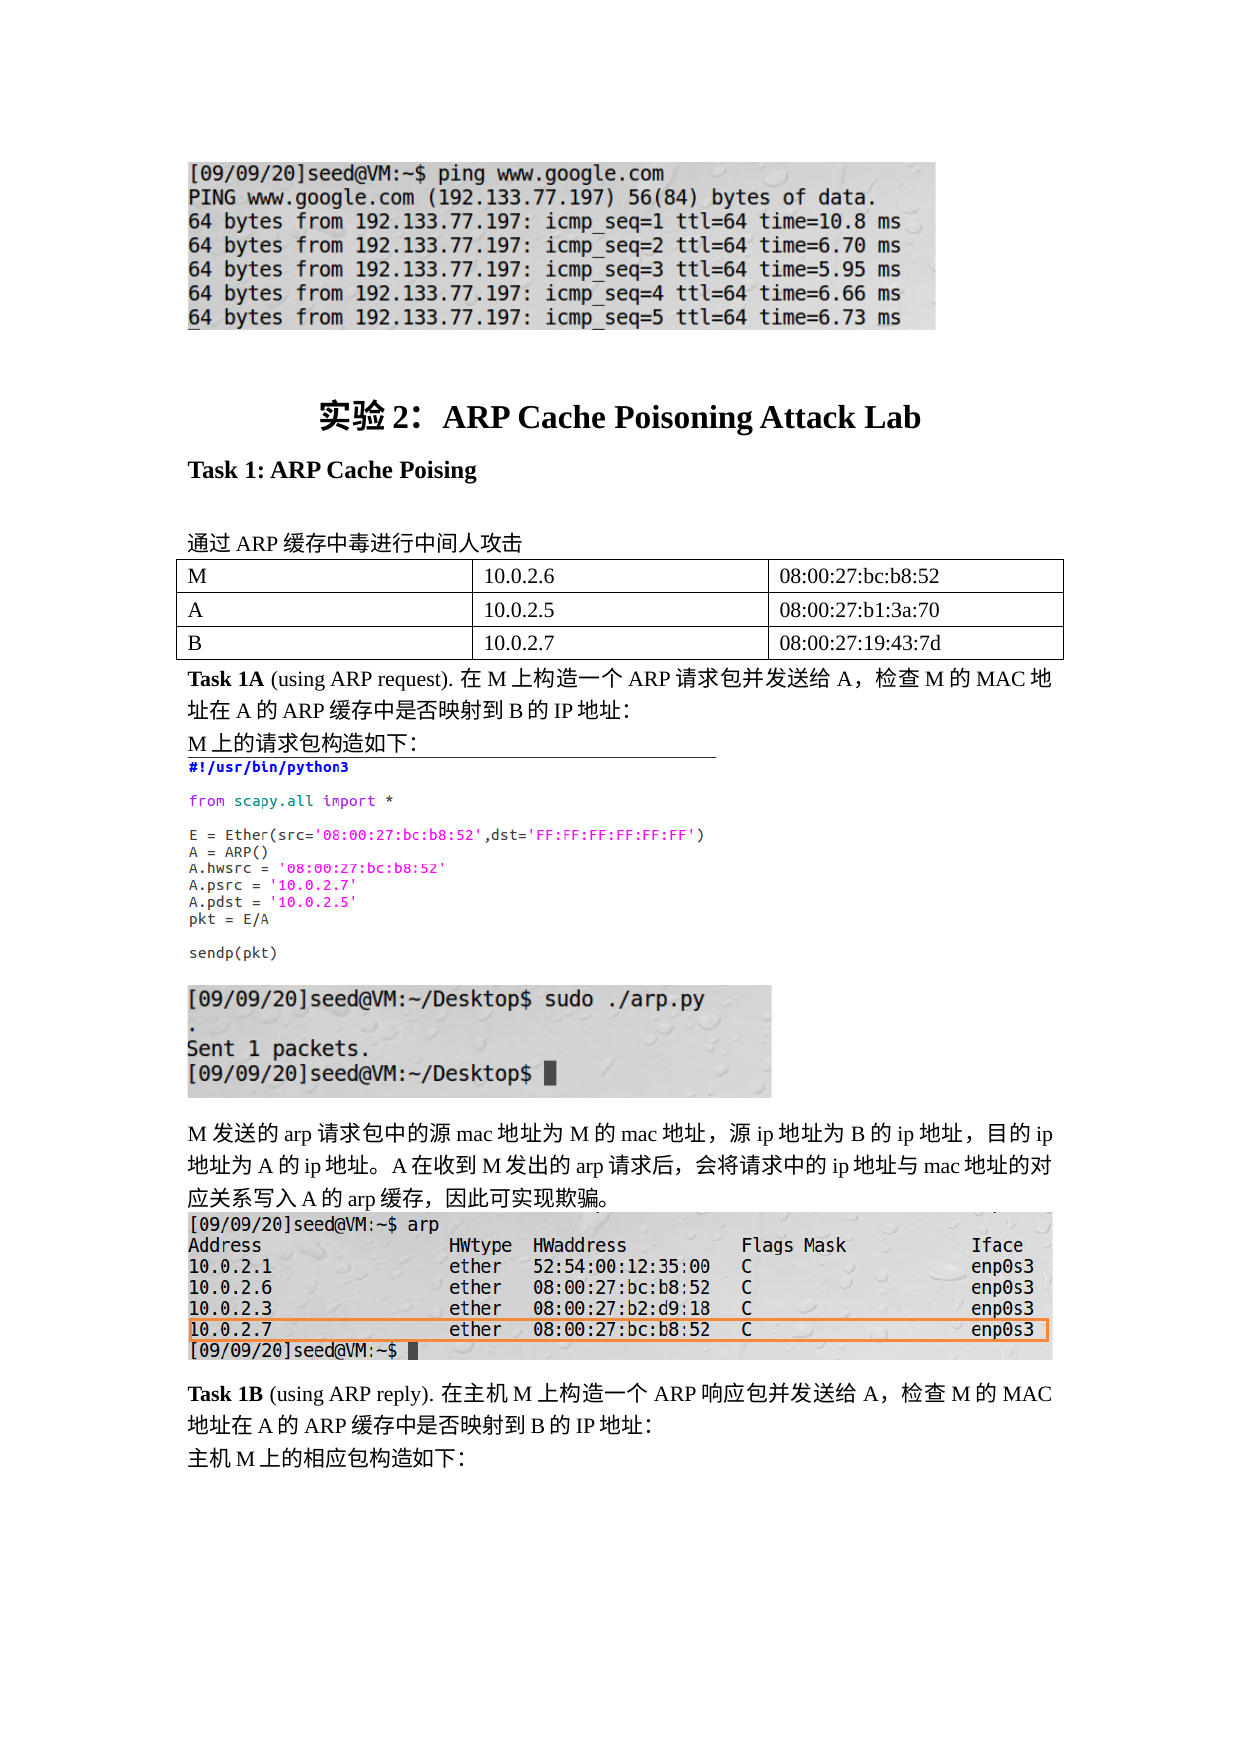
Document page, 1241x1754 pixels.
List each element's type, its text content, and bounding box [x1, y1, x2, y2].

picture [187, 985, 772, 1098]
table_cell 08:00:27:19:43:7d [769, 627, 1063, 659]
table_header M [177, 560, 472, 592]
table_header 10.0.2.6 [473, 560, 768, 592]
table_cell 08:00:27:b1:3a:70 [769, 593, 1063, 626]
text Task 1B (using ARP reply). 在主机M上构造一个ARP响应包并发送给A，检查M的MAC地址在A的ARP缓存中是否映射到B的IP地址： [187, 1375, 1053, 1440]
table_cell 10.0.2.7 [473, 627, 768, 659]
text 通过ARP 缓存中毒进行中间人攻击 [187, 526, 1053, 558]
text Task 1: ARP Cache Poising [187, 453, 1053, 486]
picture [187, 162, 936, 330]
text M发送的arp请求包中的源mac地址为M的mac地址，源ip地址为B的ip地址，目的ip地址为A的ip地址。A在收到M发出的arp请求后，会将请求中的ip地址与mac地址的对应关系写入A的arp缓存，因此可实现欺骗。 [187, 1115, 1053, 1212]
text 实验2：ARP Cache Poisoning Attack Lab [187, 382, 1053, 447]
text M上的请求包构造如下： [187, 725, 1053, 758]
picture [187, 757, 717, 973]
table_cell 10.0.2.5 [473, 593, 768, 626]
table_cell A [177, 593, 472, 626]
table_header 08:00:27:bc:b8:52 [769, 560, 1063, 592]
text Task 1A (using ARP request). 在M上构造一个ARP请求包并发送给A，检查M的MAC地址在A的ARP缓存中是否映射到B的IP地址： [187, 660, 1053, 725]
picture [187, 1212, 1053, 1360]
text 主机M上的相应包构造如下： [187, 1440, 1053, 1473]
table_cell B [177, 627, 472, 659]
